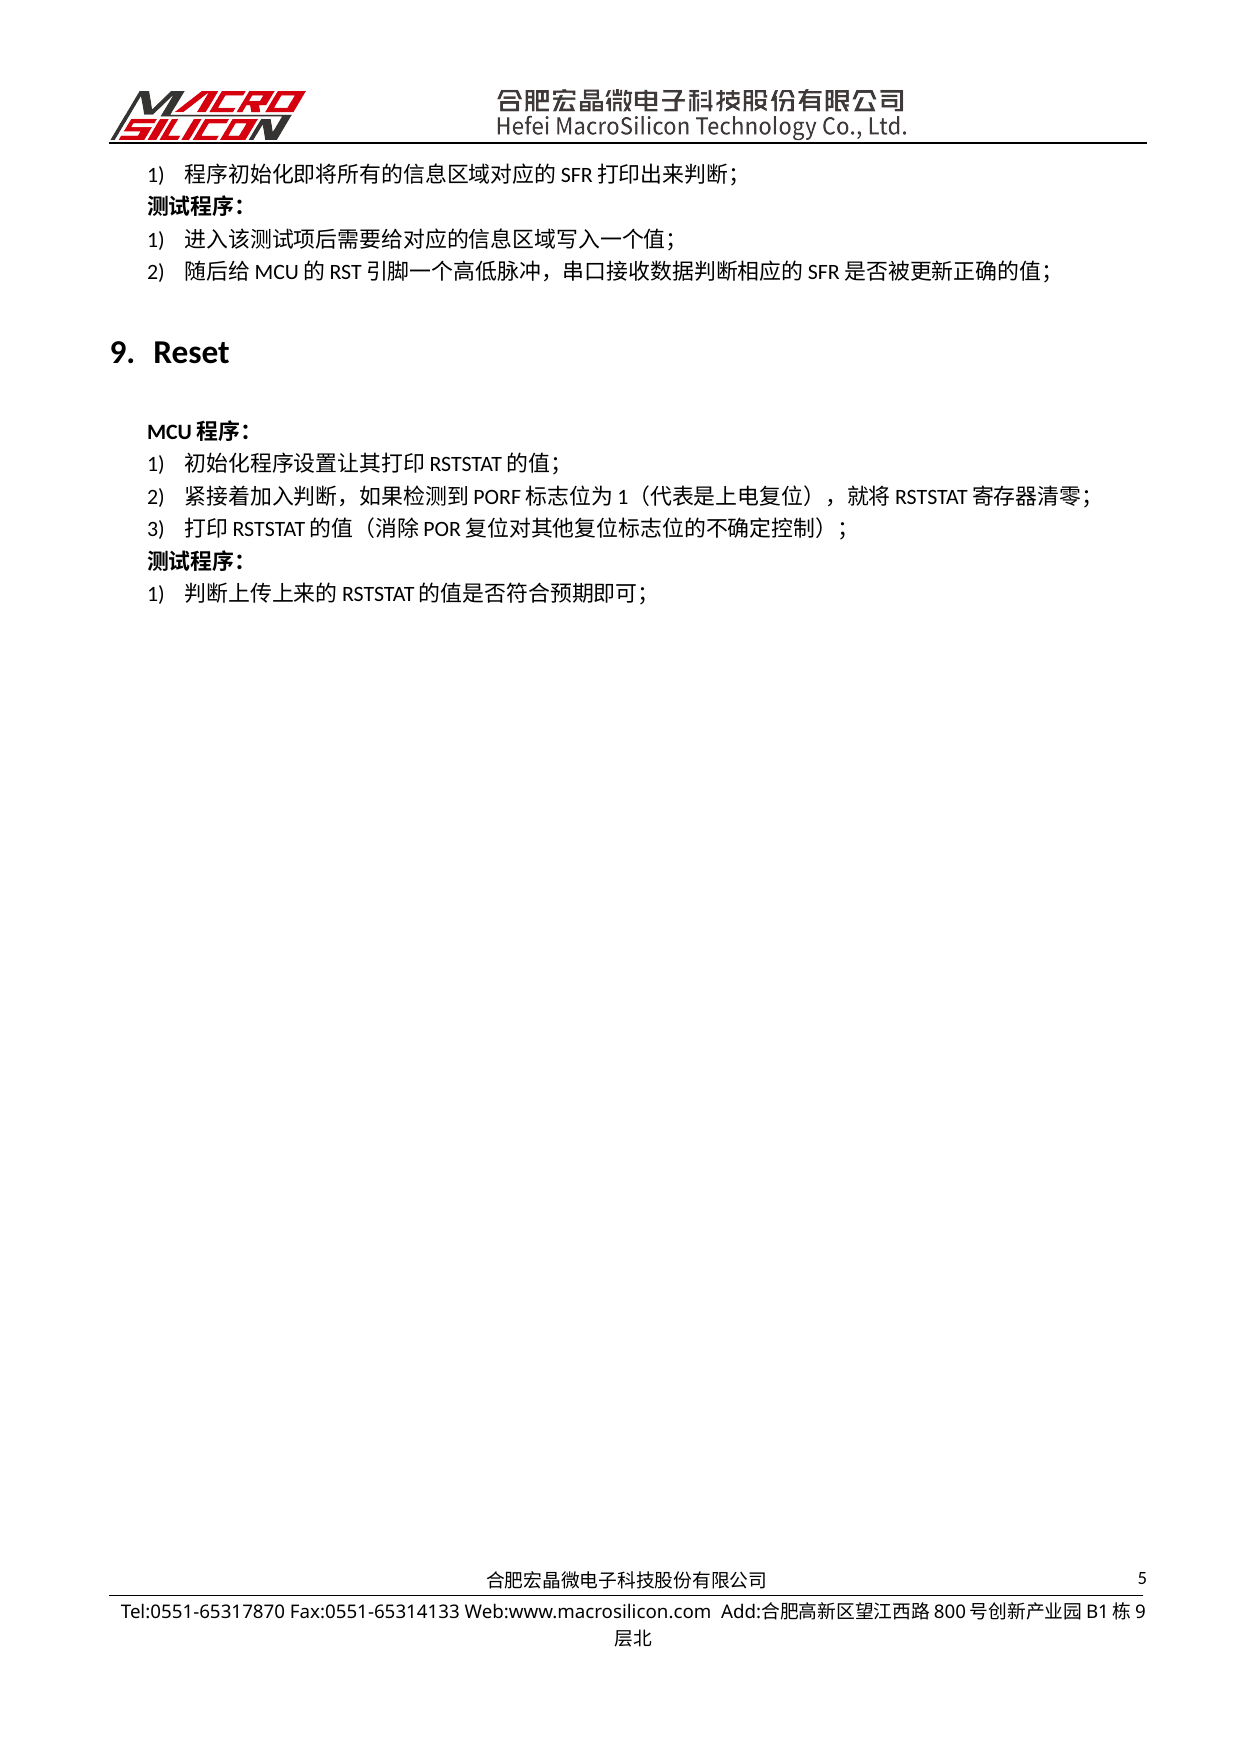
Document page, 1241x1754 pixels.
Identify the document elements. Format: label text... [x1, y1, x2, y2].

list 紧接着加入判断，如果检测到PORF标志位为1（代表是上电复位），就将RSTSTAT寄存器清零； [147, 478, 1147, 511]
list 程序初始化即将所有的信息区域对应的SFR打印出来判断； [147, 156, 1147, 189]
list 打印RSTSTAT的值（消除POR复位对其他复位标志位的不确定控制）； [147, 511, 1147, 543]
list 初始化程序设置让其打印RSTSTAT的值； [147, 446, 1147, 478]
subtitle Reset [109, 319, 1147, 384]
list 判断上传上来的RSTSTAT的值是否符合预期即可； [147, 576, 1147, 608]
list 进入该测试项后需要给对应的信息区域写入一个值； [147, 221, 1147, 254]
text 测试程序： [147, 543, 1147, 576]
text MCU 程序： [147, 413, 1147, 446]
text 测试程序： [147, 189, 1147, 221]
list 随后给MCU的RST引脚一个高低脉冲，串口接收数据判断相应的SFR是否被更新正确的值； [147, 254, 1147, 286]
